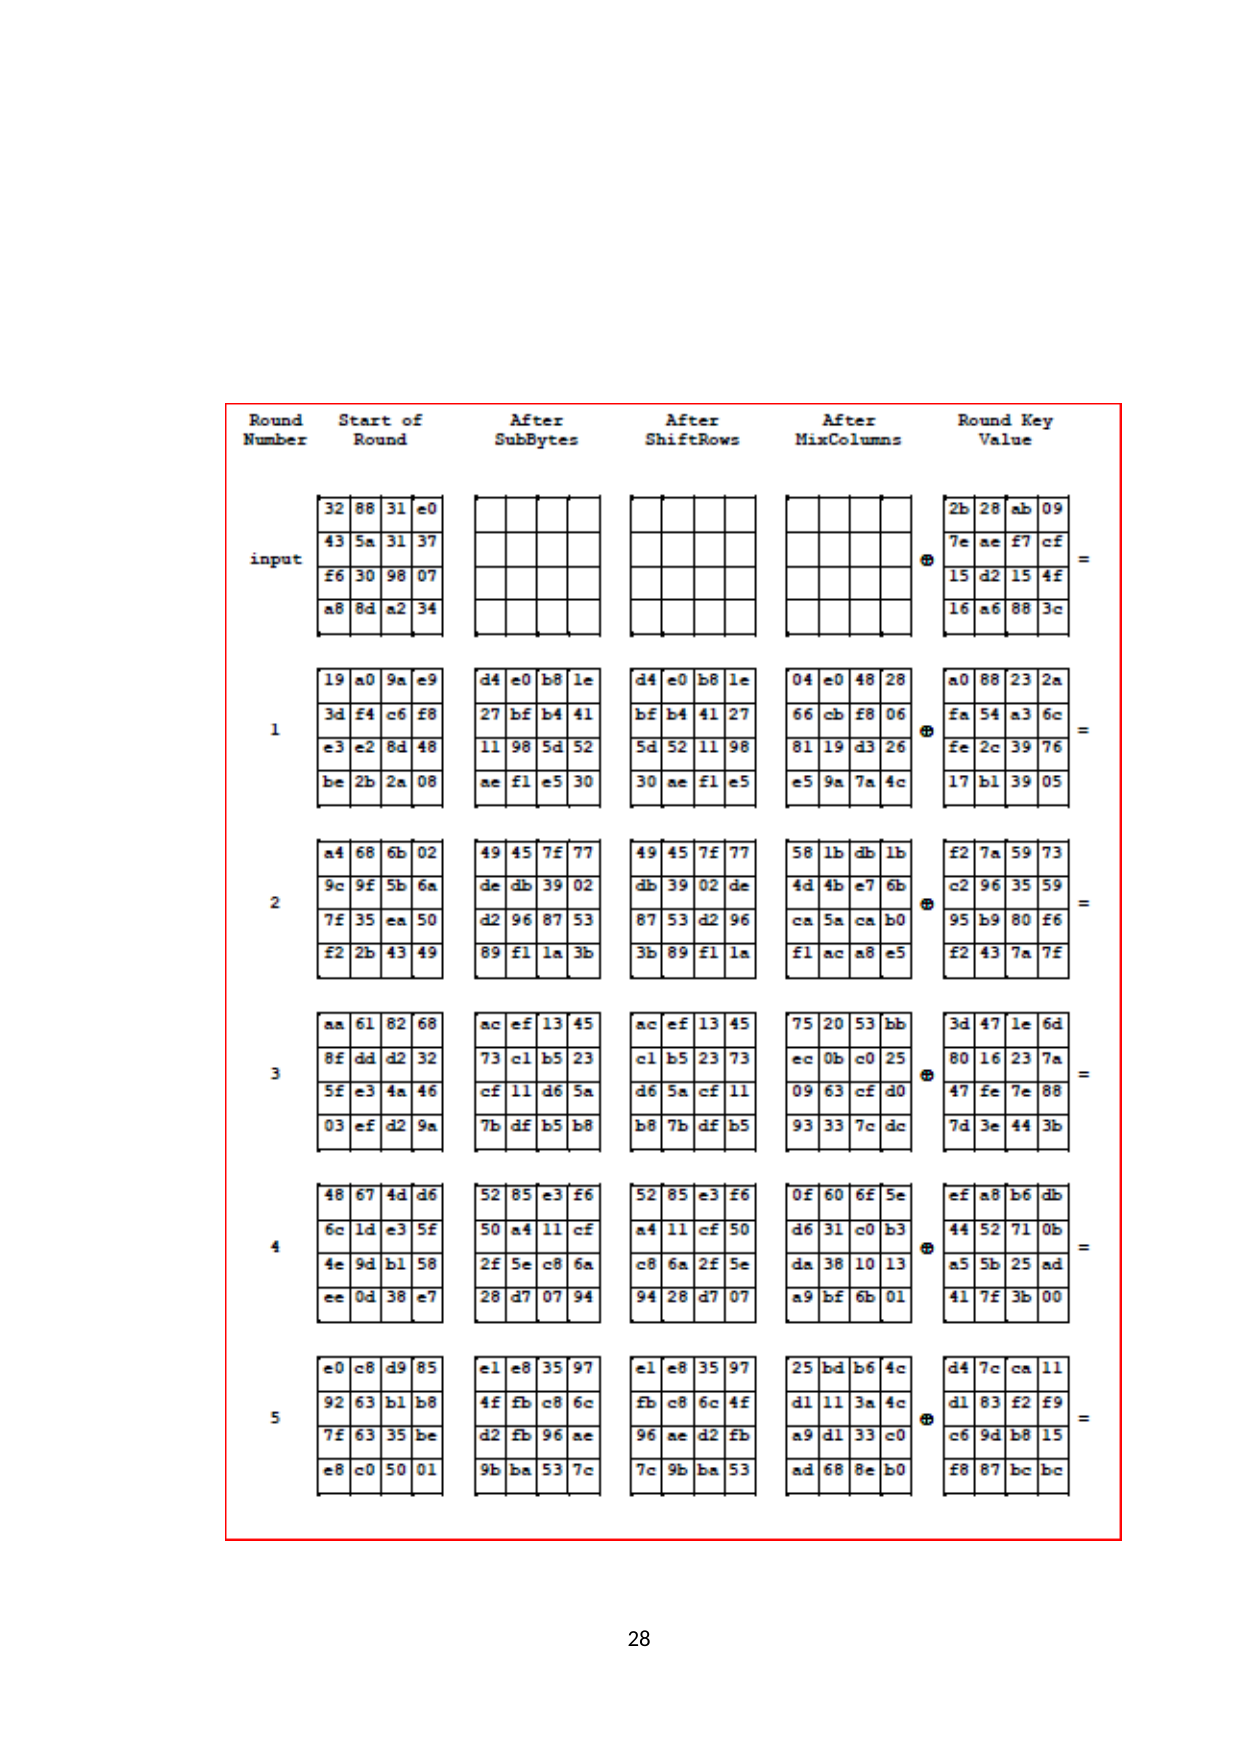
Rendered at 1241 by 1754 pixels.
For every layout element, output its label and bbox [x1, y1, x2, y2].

picture [225, 403, 1122, 1541]
